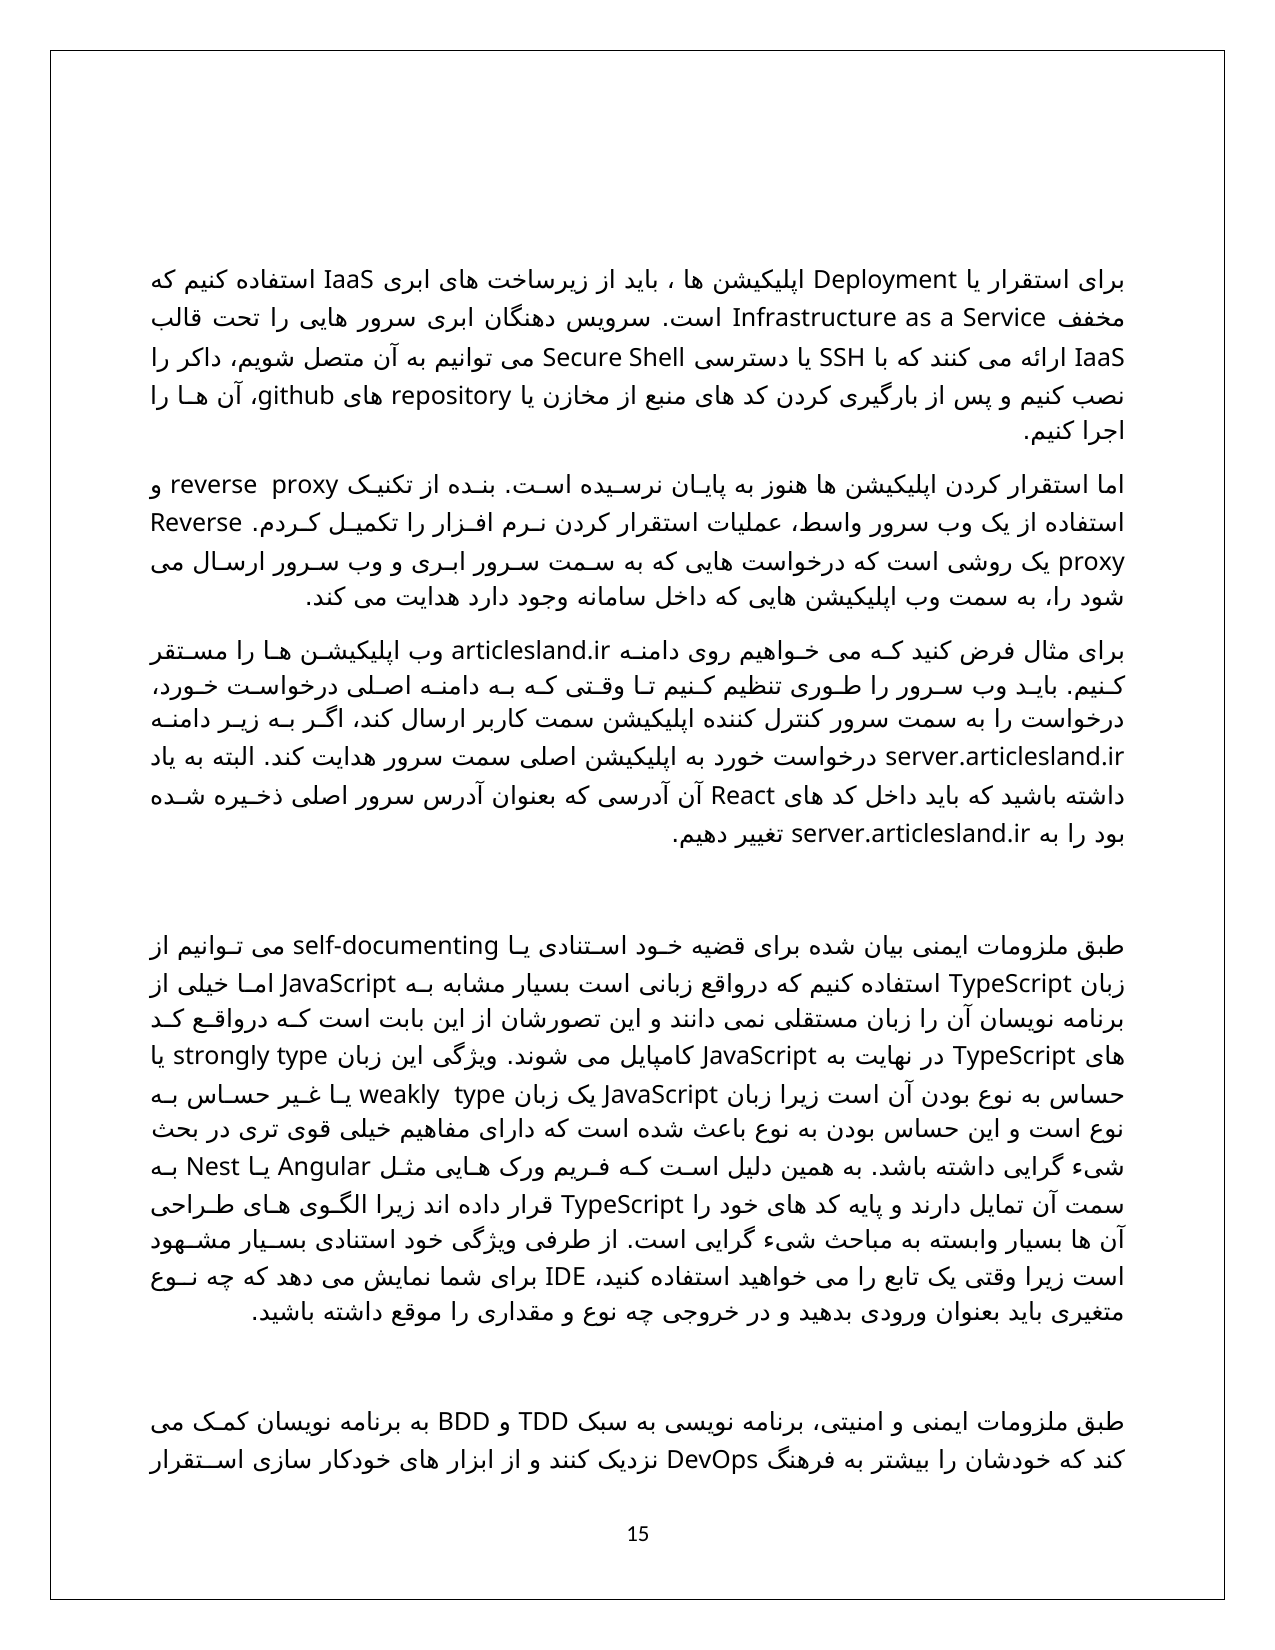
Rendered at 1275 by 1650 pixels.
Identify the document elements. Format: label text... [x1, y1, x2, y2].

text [150, 1403, 1125, 1476]
text برای مثال فرض کنید که می خواهیم روی دامنه articlesland.ir وب اپلیکیشن ها را مستقر کنیم. باید وب سرور را طوری تنظیم کنیم تا وقتی که به دامنه اصلی درخواست خورد، درخواست را به سمت سرور کنترل کننده اپلیکیشن سمت کاربر ارسال کند، اگر به زیر دامنه server.articlesland.ir درخواست خورد به اپلیکیشن اصلی سمت سرور هدایت کند. البته به یاد داشته باشید که باید داخل کد های React آن آدرسی که بعنوان آدرس سرور اصلی ذخیره شده بود را به server.articlesland.ir تغییر دهیم. [150, 633, 1125, 850]
text طبق ملزومات ایمنی بیان شده برای قضیه خود استنادی یا self-documenting می توانیم از زبان TypeScript استفاده کنیم که درواقع زبانی است بسیار مشابه به JavaScript اما خیلی از برنامه نویسان آن را زبان مستقلی نمی دانند و این تصورشان از این بابت است که درواقع کد های TypeScript در نهایت به JavaScript کامپایل می شوند. ویژگی این زبان strongly type یا حساس به نوع بودن آن است زیرا زبان JavaScript یک زبان weakly type یا غیر حساس به نوع است و این حساس بودن به نوع باعث شده است که دارای مفاهیم خیلی قوی تری در بحث شیء گرایی داشته باشد. به همین دلیل است که فریم ورک هایی مثل Angular یا Nest به سمت آن تمایل دارند و پایه کد های خود را TypeScript قرار داده اند زیرا الگوی های طراحی آن ها بسیار وابسته به مباحث شیء گرایی است. از طرفی ویژگی خود استنادی بسیار مشهود است زیرا وقتی یک تابع را می خواهید استفاده کنید، IDE برای شما نمایش می دهد که چه نوع متغیری باید بعنوان ورودی بدهید و در خروجی چه نوع و مقداری را موقع داشته باشید. [150, 927, 1125, 1326]
text برای استقرار یا Deployment اپلیکیشن ها ، باید از زیرساخت های ابری IaaS استفاده کنیم که مخفف Infrastructure as a Service است. سرویس دهنگان ابری سرور هایی را تحت قالب IaaS ارائه می کنند که با SSH یا دسترسی Secure Shell می توانیم به آن متصل شویم، داکر را نصب کنیم و پس از بارگیری کردن کد های منبع از مخازن یا repository های github، آن ها را اجرا کنیم. [150, 262, 1125, 445]
text اما استقرار کردن اپلیکیشن ها هنوز به پایان نرسیده است. بنده از تکنیک reverse proxy و استفاده از یک وب سرور واسط، عملیات استقرار کردن نرم افزار را تکمیل کردم. Reverse proxy یک روشی است که درخواست هایی که به سمت سرور ابری و وب سرور ارسال می شود را، به سمت وب اپلیکیشن هایی که داخل سامانه وجود دارد هدایت می کند. [150, 466, 1125, 612]
